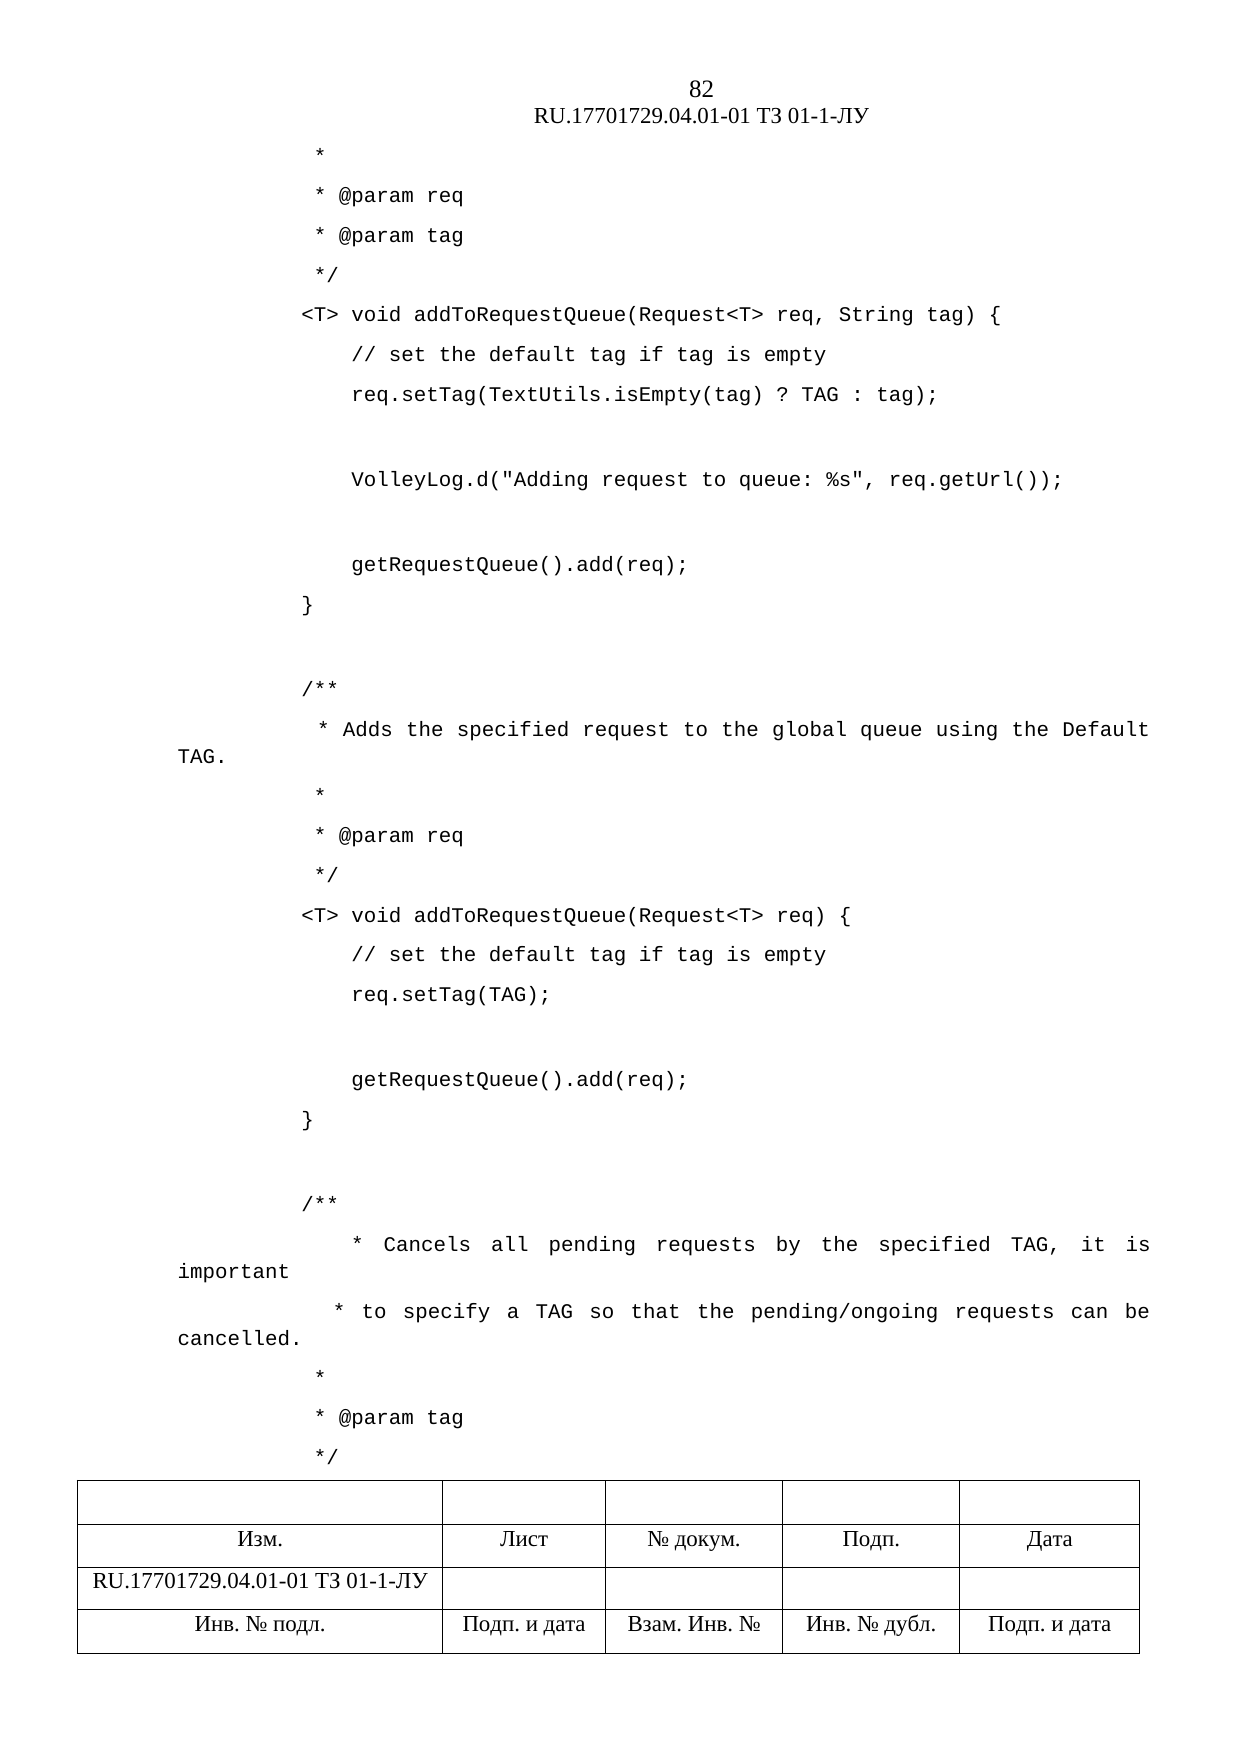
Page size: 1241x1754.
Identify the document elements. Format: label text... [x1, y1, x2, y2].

text VolleyLog.d("Adding request to queue: %s", req.getUrl()); [177, 469, 1152, 493]
text * @param req [177, 825, 1152, 849]
text // set the default tag if tag is empty [177, 944, 1152, 968]
text */ [177, 865, 1152, 889]
text /** [177, 1194, 1152, 1218]
text * [177, 146, 1152, 169]
text } [177, 1109, 1152, 1133]
text <T> void addToRequestQueue(Request<T> req, String tag) { [177, 304, 1152, 328]
text * Cancels all pending requests by the specified TAG, it is important [177, 1234, 1152, 1285]
text * @param tag [177, 1407, 1152, 1431]
text */ [177, 1447, 1152, 1471]
text getRequestQueue().add(req); [177, 1069, 1152, 1093]
text // set the default tag if tag is empty [177, 344, 1152, 368]
text * [177, 1368, 1152, 1391]
text * Adds the specified request to the global queue using the Default TAG. [177, 719, 1152, 770]
text getRequestQueue().add(req); [177, 554, 1152, 578]
text * to specify a TAG so that the pending/ongoing requests can be cancelled. [177, 1301, 1152, 1352]
text req.setTag(TextUtils.isEmpty(tag) ? TAG : tag); [177, 384, 1152, 407]
text /** [177, 679, 1152, 703]
text <T> void addToRequestQueue(Request<T> req) { [177, 905, 1152, 928]
text * @param tag [177, 225, 1152, 249]
text req.setTag(TAG); [177, 984, 1152, 1008]
text * [177, 786, 1152, 809]
text * @param req [177, 185, 1152, 209]
text } [177, 594, 1152, 618]
text */ [177, 265, 1152, 288]
